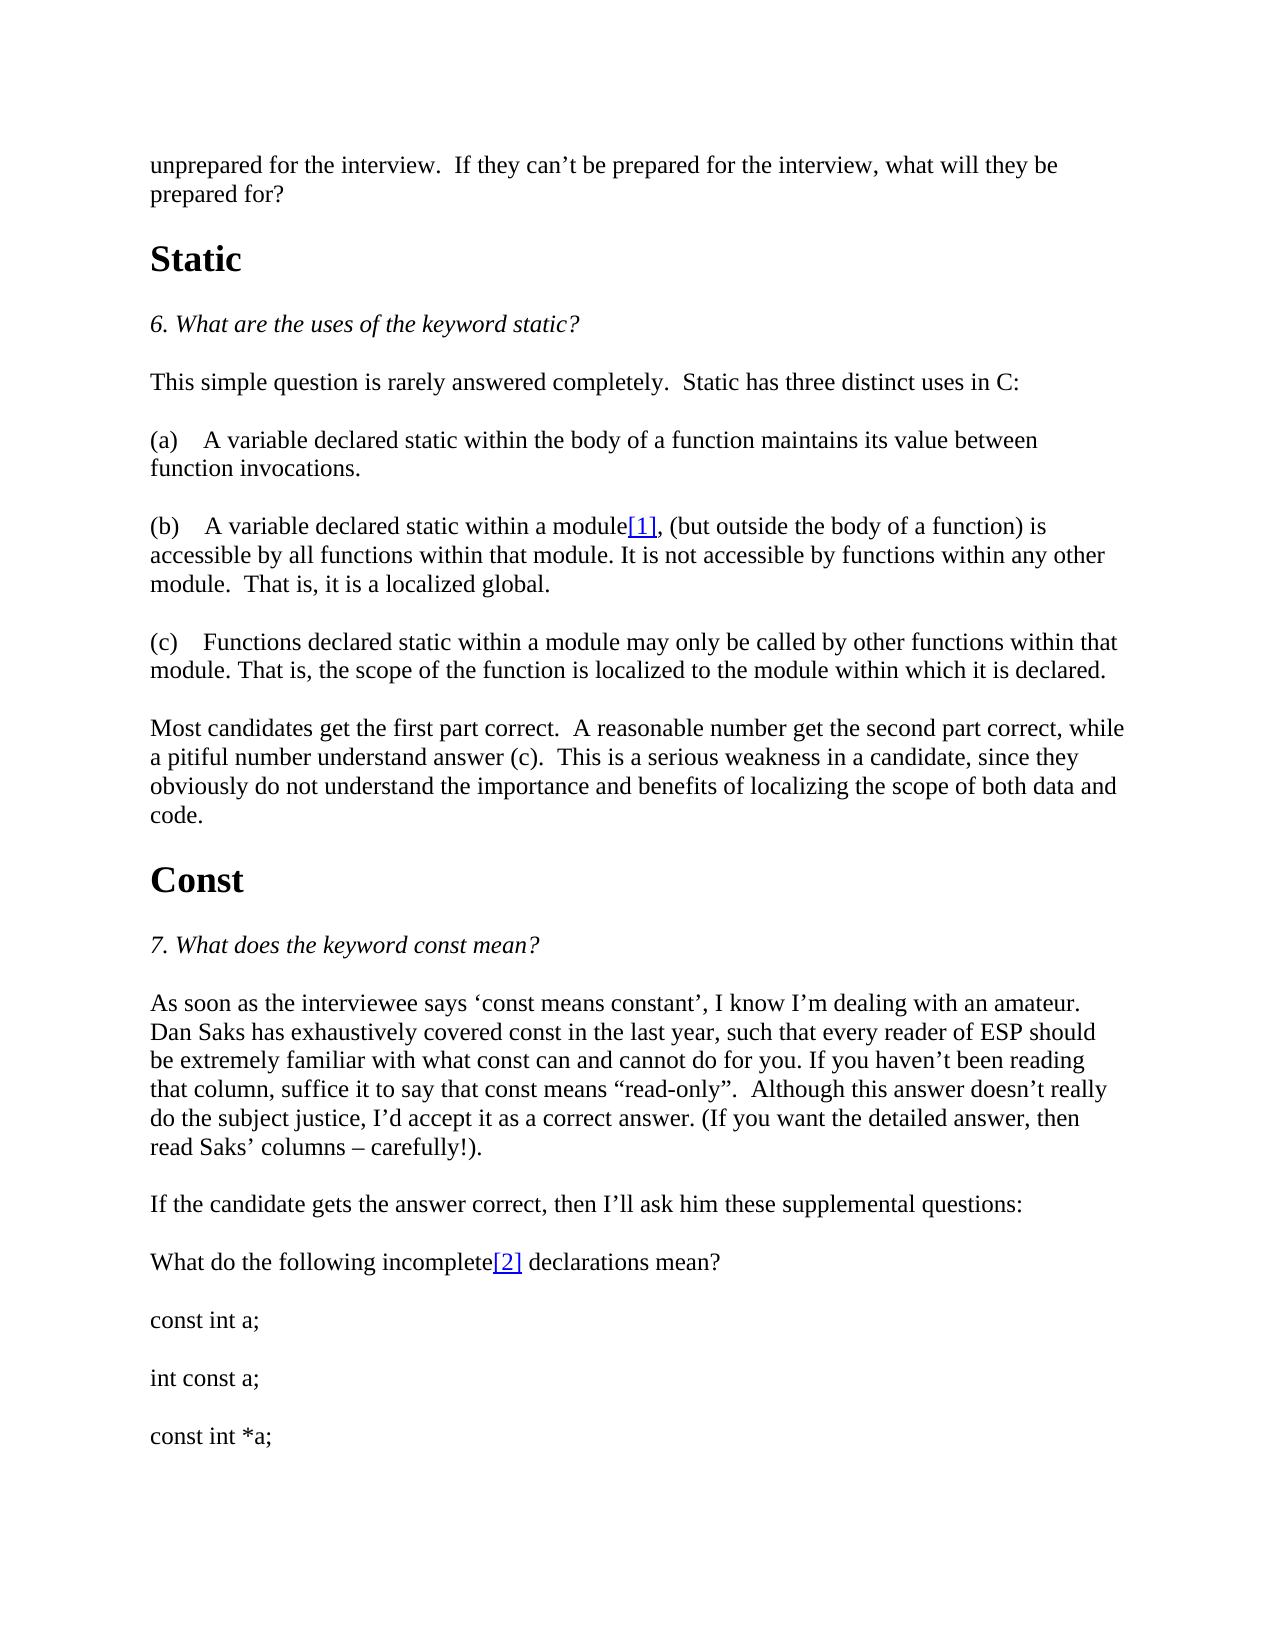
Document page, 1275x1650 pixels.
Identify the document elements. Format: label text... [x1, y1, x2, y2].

text (a) A variable declared static within the body of a function maintains its value between function invocations. [150, 425, 1125, 482]
text (c) Functions declared static within a module may only be called by other functions within that module. That is, the scope of the function is localized to the module within which it is declared. [150, 627, 1125, 684]
text const int *a; [150, 1421, 1125, 1450]
text This simple question is rarely answered completely. Static has three distinct uses in C: [150, 367, 1125, 396]
text int const a; [150, 1363, 1125, 1392]
text As soon as the interviewee says ‘const means constant’, I know I’m dealing with an amateur. Dan Saks has exhaustively covered const in the last year, such that every reader of ESP should be extremely familiar with what const can and cannot do for you. If you haven’t been reading that column, suffice it to say that const means “read-only”. Although this answer doesn’t really do the subject justice, I’d accept it as a correct answer. (If you want the detailed answer, then read Saks’ columns – carefully!). [150, 988, 1125, 1160]
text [150, 150, 1125, 207]
text Const [150, 858, 1125, 901]
text 6. What are the uses of the keyword static? [150, 309, 1125, 338]
text (b) A variable declared static within a module[1], (but outside the body of a function) is accessible by all functions within that module. It is not accessible by functions within any other module. That is, it is a localized global. [150, 511, 1125, 598]
text Most candidates get the first part correct. A reasonable number get the second part correct, while a pitiful number understand answer (c). This is a serious weakness in a candidate, since they obviously do not understand the importance and benefits of localizing the scope of both data and code. [150, 713, 1125, 828]
text 7. What does the keyword const mean? [150, 930, 1125, 959]
text If the candidate gets the answer correct, then I’ll ask him these supplemental questions: [150, 1189, 1125, 1218]
text const int a; [150, 1305, 1125, 1334]
text What do the following incomplete[2] declarations mean? [150, 1247, 1125, 1276]
text Static [150, 237, 1125, 280]
